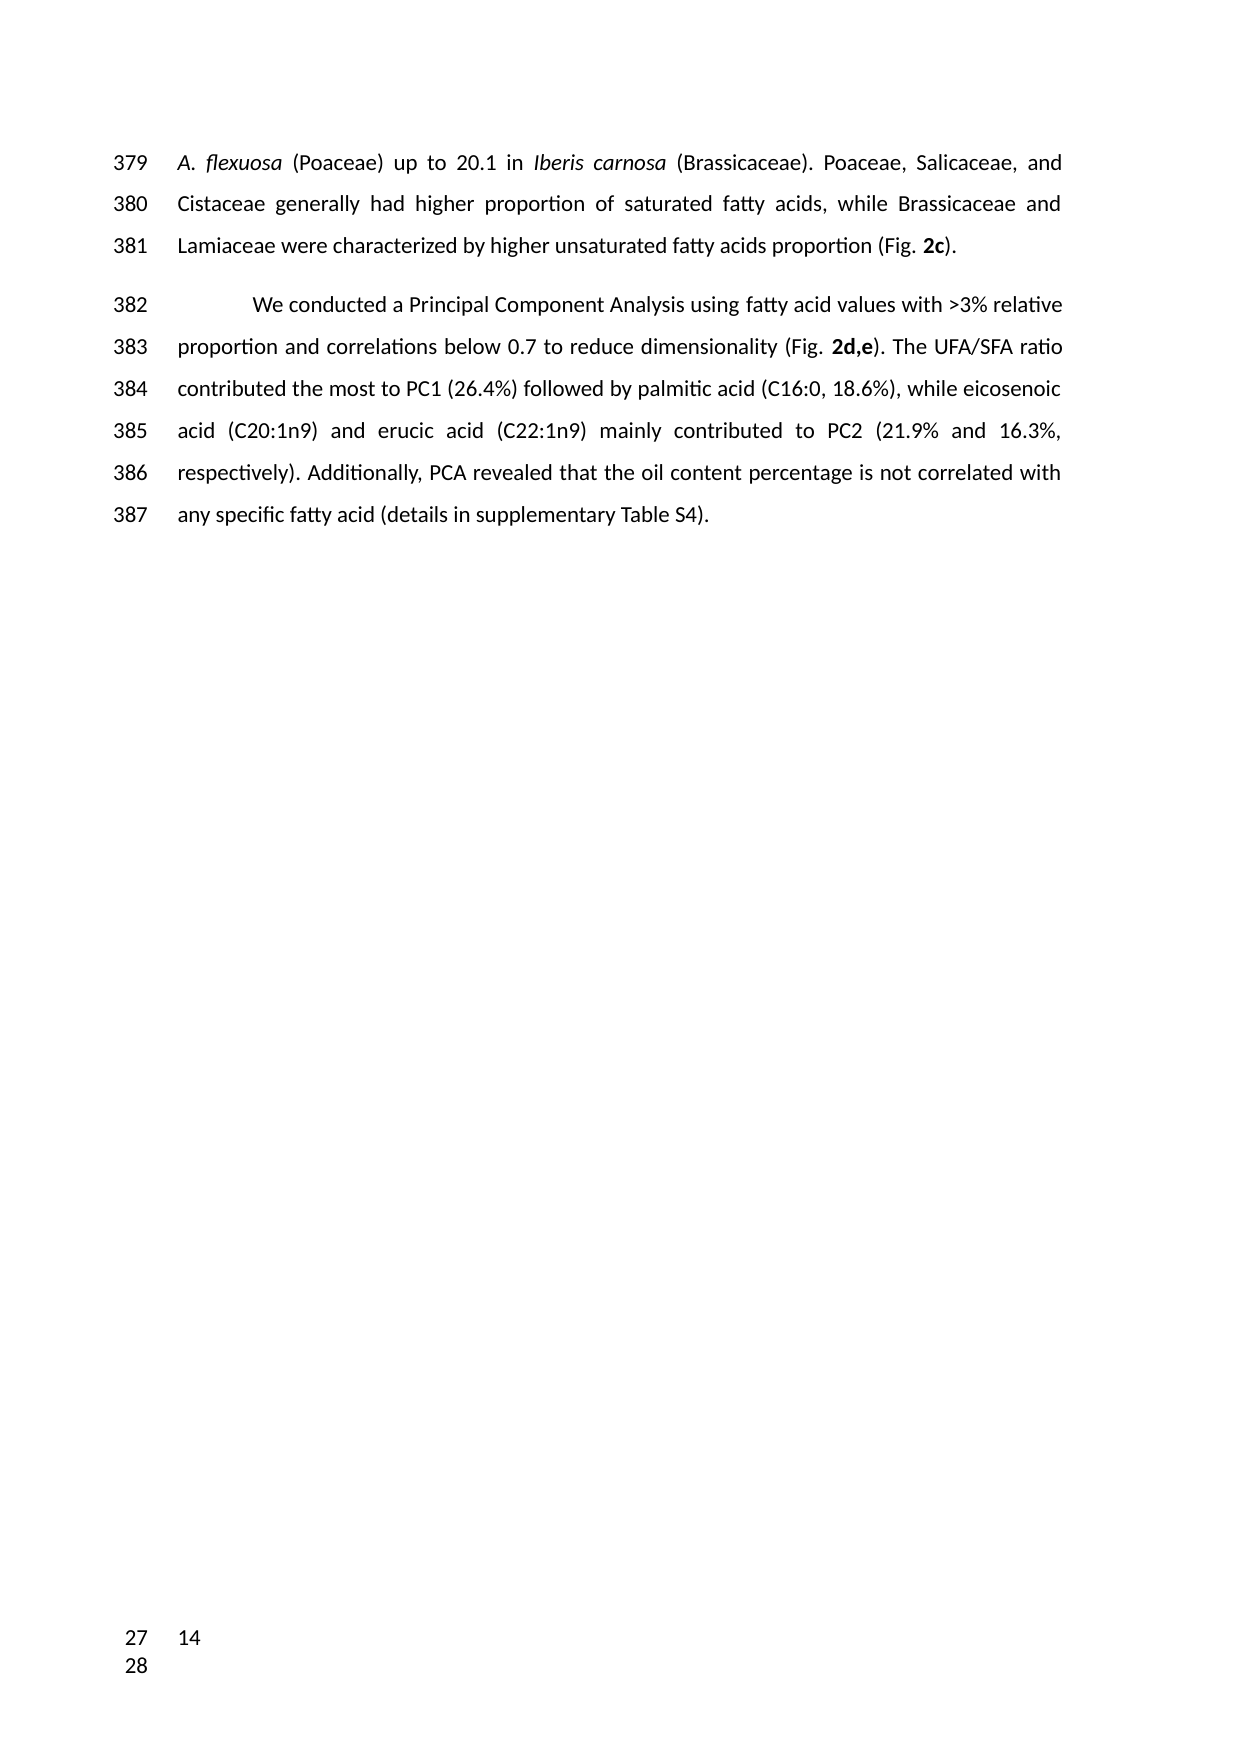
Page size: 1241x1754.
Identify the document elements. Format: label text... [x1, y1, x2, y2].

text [177, 148, 1063, 259]
text We conducted a Principal Component Analysis using fatty acid values with >3% relative proportion and correlations below 0.7 to reduce dimensionality (Fig. 2d,e). The UFA/SFA ratio contributed the most to PC1 (26.4%) followed by palmitic acid (C16:0, 18.6%), while eicosenoic acid (C20:1n9) and erucic acid (C22:1n9) mainly contributed to PC2 (21.9% and 16.3%, respectively). Additionally, PCA revealed that the oil content percentage is not correlated with any specific fatty acid (details in supplementary Table S4). [177, 290, 1063, 528]
